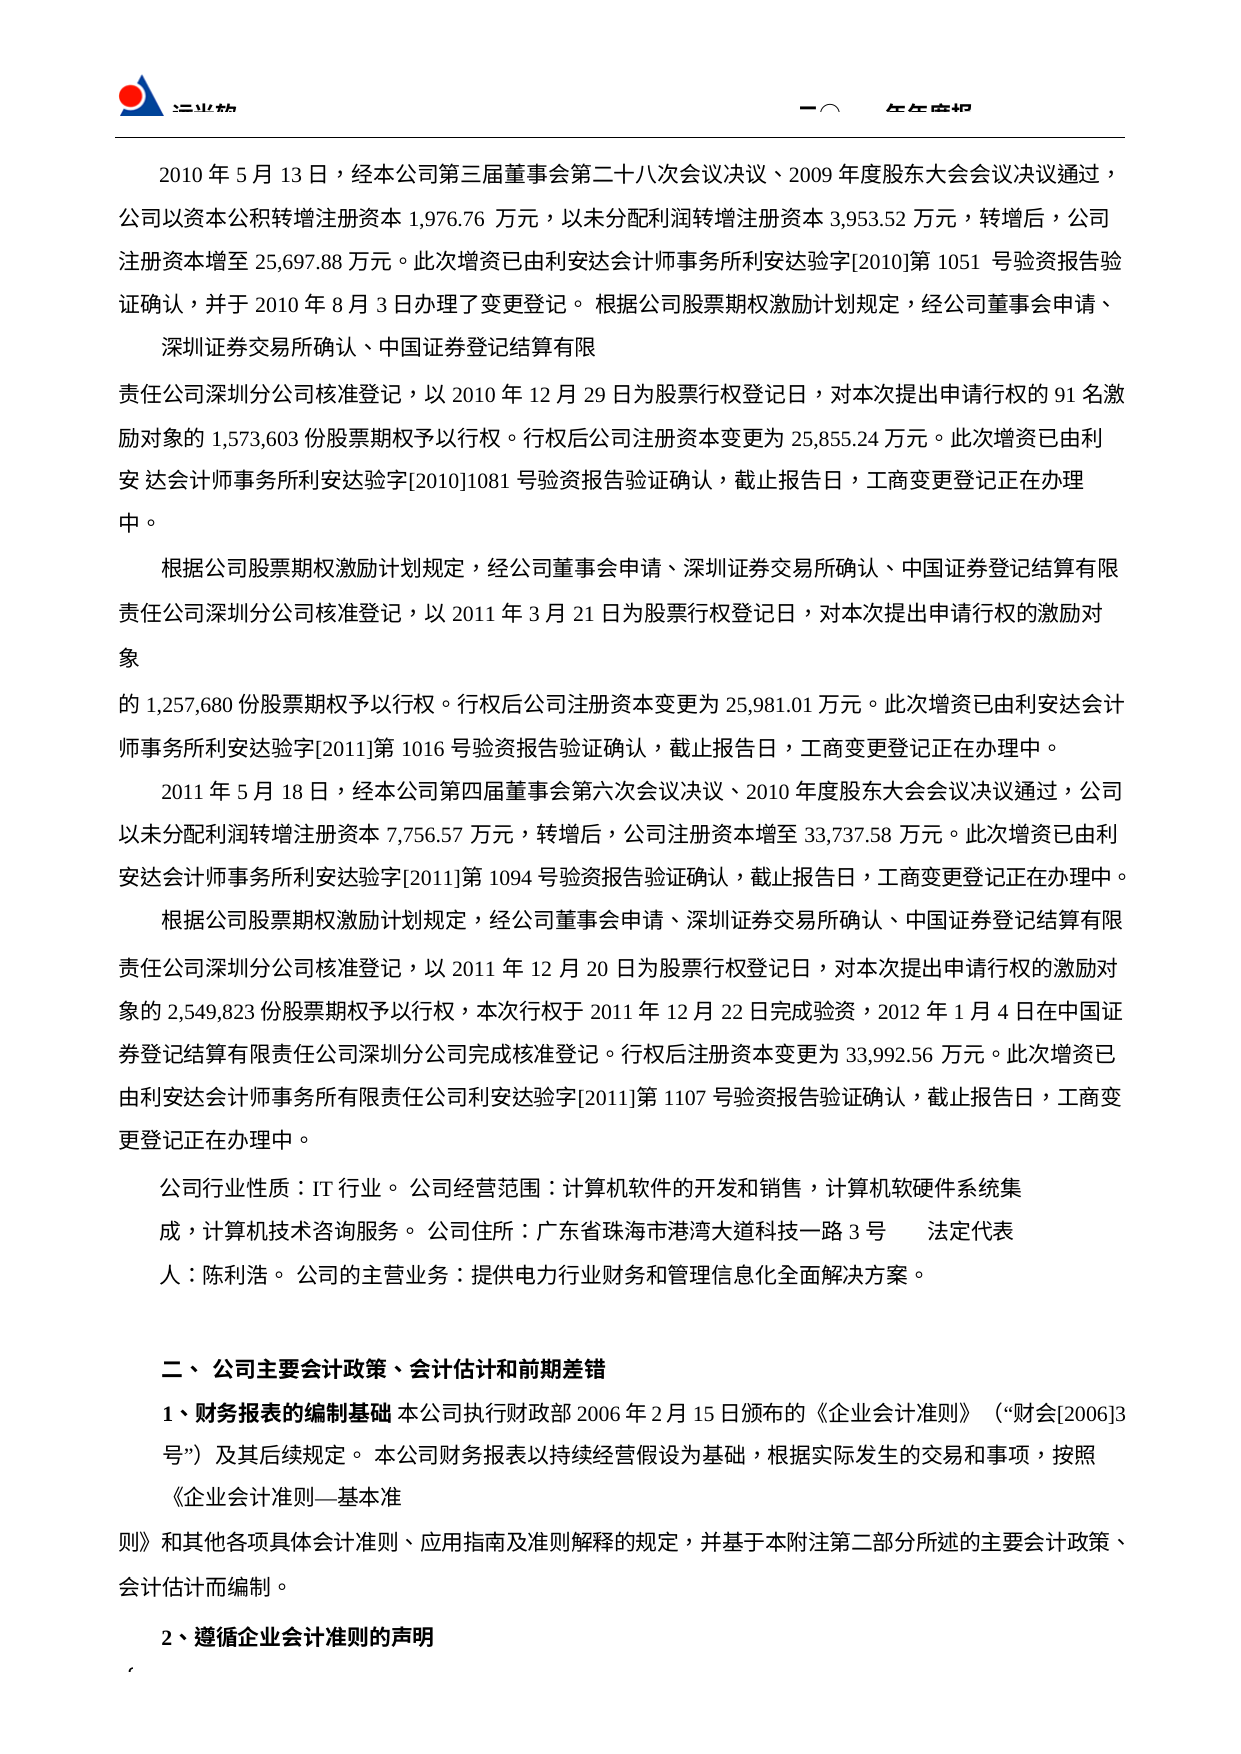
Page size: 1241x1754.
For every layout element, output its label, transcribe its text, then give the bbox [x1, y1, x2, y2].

text 公司行业性质：IT 行业。 公司经营范围：计算机软件的开发和销售，计算机软硬件系统集成，计算机技术咨询服务。 公司住所：广东省珠海市港湾大道科技一路 3 号 法定代表人：陈利浩。 公司的主营业务：提供电力行业财务和管理信息化全面解决方案。 [159, 1173, 1034, 1289]
text 证确认，并于 2010 年 8 月 3 日办理了变更登记。 根据公司股票期权激励计划规定，经公司董事会申请、深圳证券交易所确认、中国证券登记结算有限 [118, 289, 1137, 361]
text 2010 年 5 月 13 日，经本公司第三届董事会第二十八次会议决议、2009 年度股东大会会议决议通过， [159, 159, 1137, 189]
text 根据公司股票期权激励计划规定，经公司董事会申请、深圳证券交易所确认、中国证券登记结算有限 责任公司深圳分公司核准登记，以 2011 年 3 月 21 日为股票行权登记日，对本次提出申请行权的激励对象 [118, 553, 1123, 673]
text 师事务所利安达验字[2011]第 1016 号验资报告验证确认，截止报告日，工商变更登记正在办理中。 [118, 732, 1137, 762]
text 2、遵循企业会计准则的声明 [161, 1622, 1137, 1651]
text 注册资本增至 25,697.88 万元。此次增资已由利安达会计师事务所利安达验字[2010]第 1051 号验资报告验 [118, 246, 1137, 276]
picture [118, 74, 164, 116]
text 则》和其他各项具体会计准则、应用指南及准则解释的规定，并基于本附注第二部分所述的主要会计政策、 会计估计而编制。 [118, 1527, 1137, 1602]
text 以未分配利润转增注册资本 7,756.57 万元，转增后，公司注册资本增至 33,737.58 万元。此次增资已由利 [118, 819, 1137, 849]
text 公司以资本公积转增注册资本 1,976.76 万元，以未分配利润转增注册资本 3,953.52 万元，转增后，公司 [118, 203, 1137, 232]
text 由利安达会计师事务所有限责任公司利安达验字[2011]第 1107 号验资报告验证确认，截止报告日，工商变 更登记正在办理中。 [118, 1082, 1123, 1154]
text 责任公司深圳分公司核准登记，以 2011 年 12 月 20 日为股票行权登记日，对本次提出申请行权的激励对 [118, 953, 1137, 982]
text 券登记结算有限责任公司深圳分公司完成核准登记。行权后注册资本变更为 33,992.56 万元。此次增资已 [118, 1039, 1137, 1069]
text 励对象的 1,573,603 份股票期权予以行权。行权后公司注册资本变更为 25,855.24 万元。此次增资已由利安 达会计师事务所利安达验字[2010]1081 号验资报告验证确认，截止报告日，工商变更登记正在办理中。 [118, 423, 1123, 537]
text 象的 2,549,823 份股票期权予以行权，本次行权于 2011 年 12 月 22 日完成验资，2012 年 1 月 4 日在中国证 [118, 996, 1137, 1026]
text 2011 年 5 月 18 日，经本公司第四届董事会第六次会议决议、2010 年度股东大会会议决议通过，公司 [161, 776, 1137, 806]
text 安达会计师事务所利安达验字[2011]第 1094 号验资报告验证确认，截止报告日，工商变更登记正在办理中。 根据公司股票期权激励计划规定，经公司董事会申请、深圳证券交易所确认、中国证券登记结算有限 [118, 862, 1134, 934]
text 1、财务报表的编制基础 本公司执行财政部2006年2月15日颁布的《企业会计准则》（“财会[2006]3号”）及其后续规定。 本公司财务报表以持续经营假设为基础，根据实际发生的交易和事项，按照《企业会计准则—基本准 [162, 1398, 1127, 1512]
text 责任公司深圳分公司核准登记，以 2010 年 12 月 29 日为股票行权登记日，对本次提出申请行权的 91 名激 [118, 379, 1137, 409]
text 的 1,257,680 份股票期权予以行权。行权后公司注册资本变更为 25,981.01 万元。此次增资已由利安达会计 [118, 689, 1137, 719]
text 二、 公司主要会计政策、会计估计和前期差错 [161, 1353, 1137, 1383]
